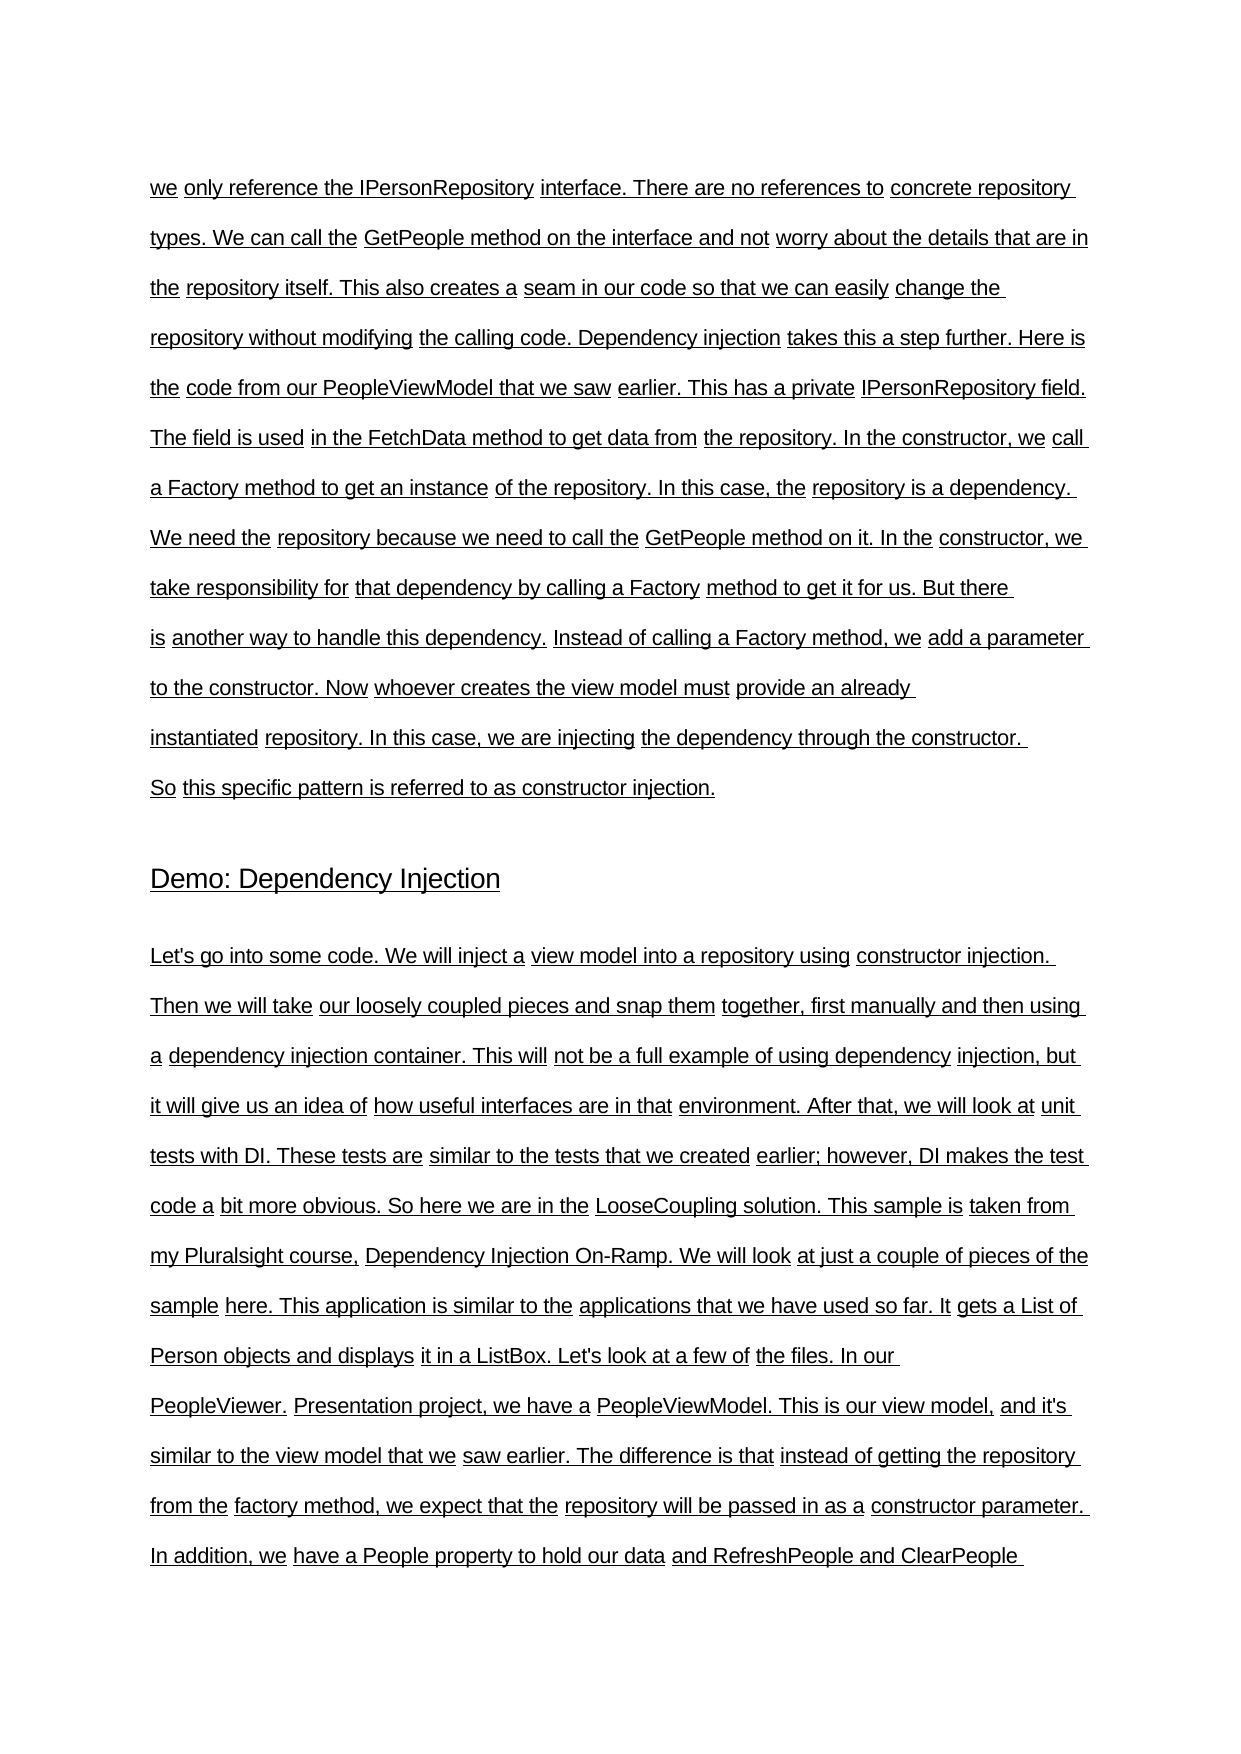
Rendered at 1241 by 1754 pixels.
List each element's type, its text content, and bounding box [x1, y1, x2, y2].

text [150, 150, 1090, 800]
text Demo: Dependency Injection [150, 862, 1090, 895]
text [150, 918, 1090, 1568]
